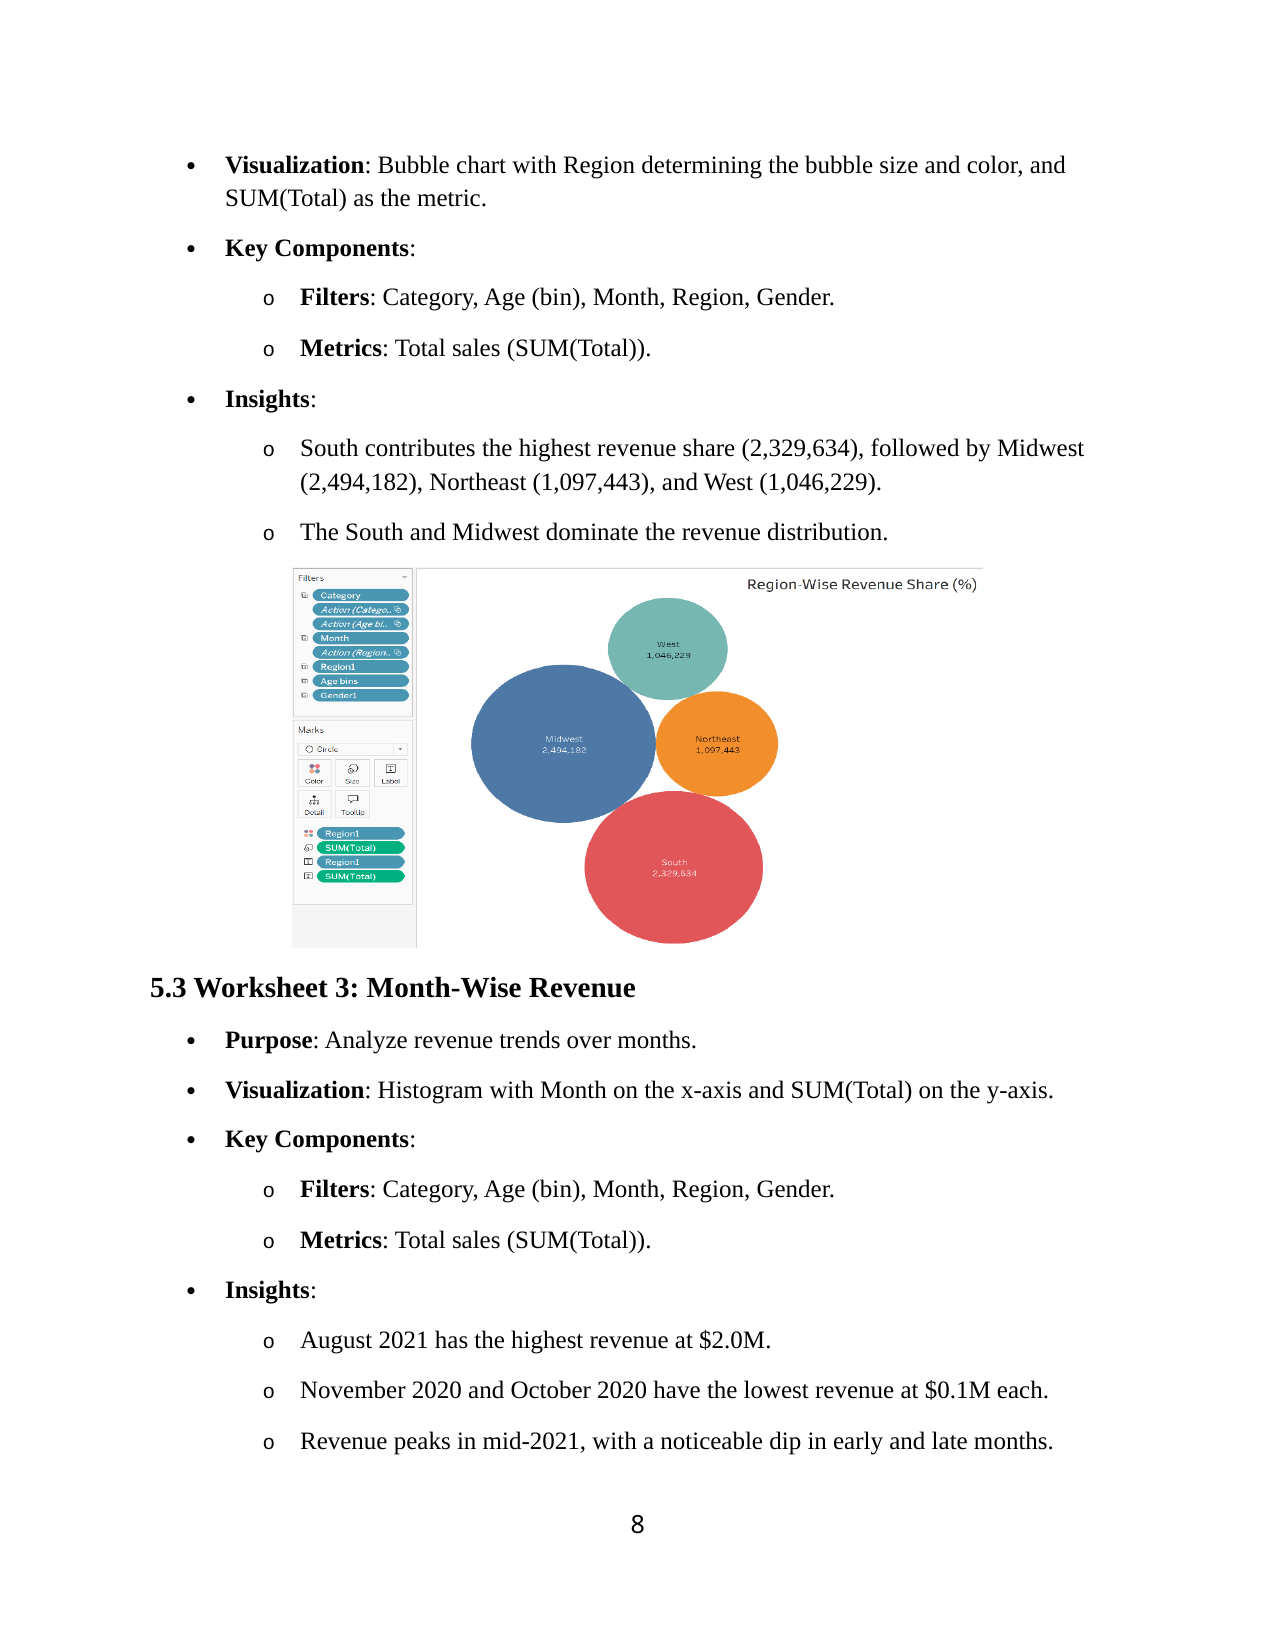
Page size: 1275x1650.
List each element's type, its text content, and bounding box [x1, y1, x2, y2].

list Visualization: Bubble chart with Region determining the bubble size and color, and SUM(Total) as the metric. [187, 150, 1125, 212]
list Key Components: [187, 1124, 1125, 1153]
picture [291, 567, 984, 948]
list Filters: Category, Age (bin), Month, Region, Gender. [262, 1174, 1125, 1204]
list Insights: [187, 1275, 1125, 1304]
list Insights: [187, 384, 1125, 412]
list Filters: Category, Age (bin), Month, Region, Gender. [262, 282, 1125, 312]
list Metrics: Total sales (SUM(Total)). [262, 1225, 1125, 1254]
list South contributes the highest revenue share (2,329,634), followed by Midwest (2,494,182), Northeast (1,097,443), and West (1,046,229). [262, 433, 1125, 496]
list August 2021 has the highest revenue at $2.0M. [262, 1325, 1125, 1354]
text 5.3 Worksheet 3: Month-Wise Revenue [150, 970, 1125, 1003]
list November 2020 and October 2020 have the lowest revenue at $0.1M each. [262, 1376, 1125, 1405]
list Metrics: Total sales (SUM(Total)). [262, 333, 1125, 363]
list Revenue peaks in mid-2021, with a noticeable dip in early and late months. [262, 1426, 1125, 1456]
list Key Components: [187, 233, 1125, 261]
list Purpose: Analyze revenue trends over months. [187, 1025, 1125, 1054]
list The South and Midwest dominate the revenue distribution. [262, 517, 1125, 546]
list Visualization: Histogram with Month on the x-axis and SUM(Total) on the y-axis. [187, 1075, 1125, 1103]
